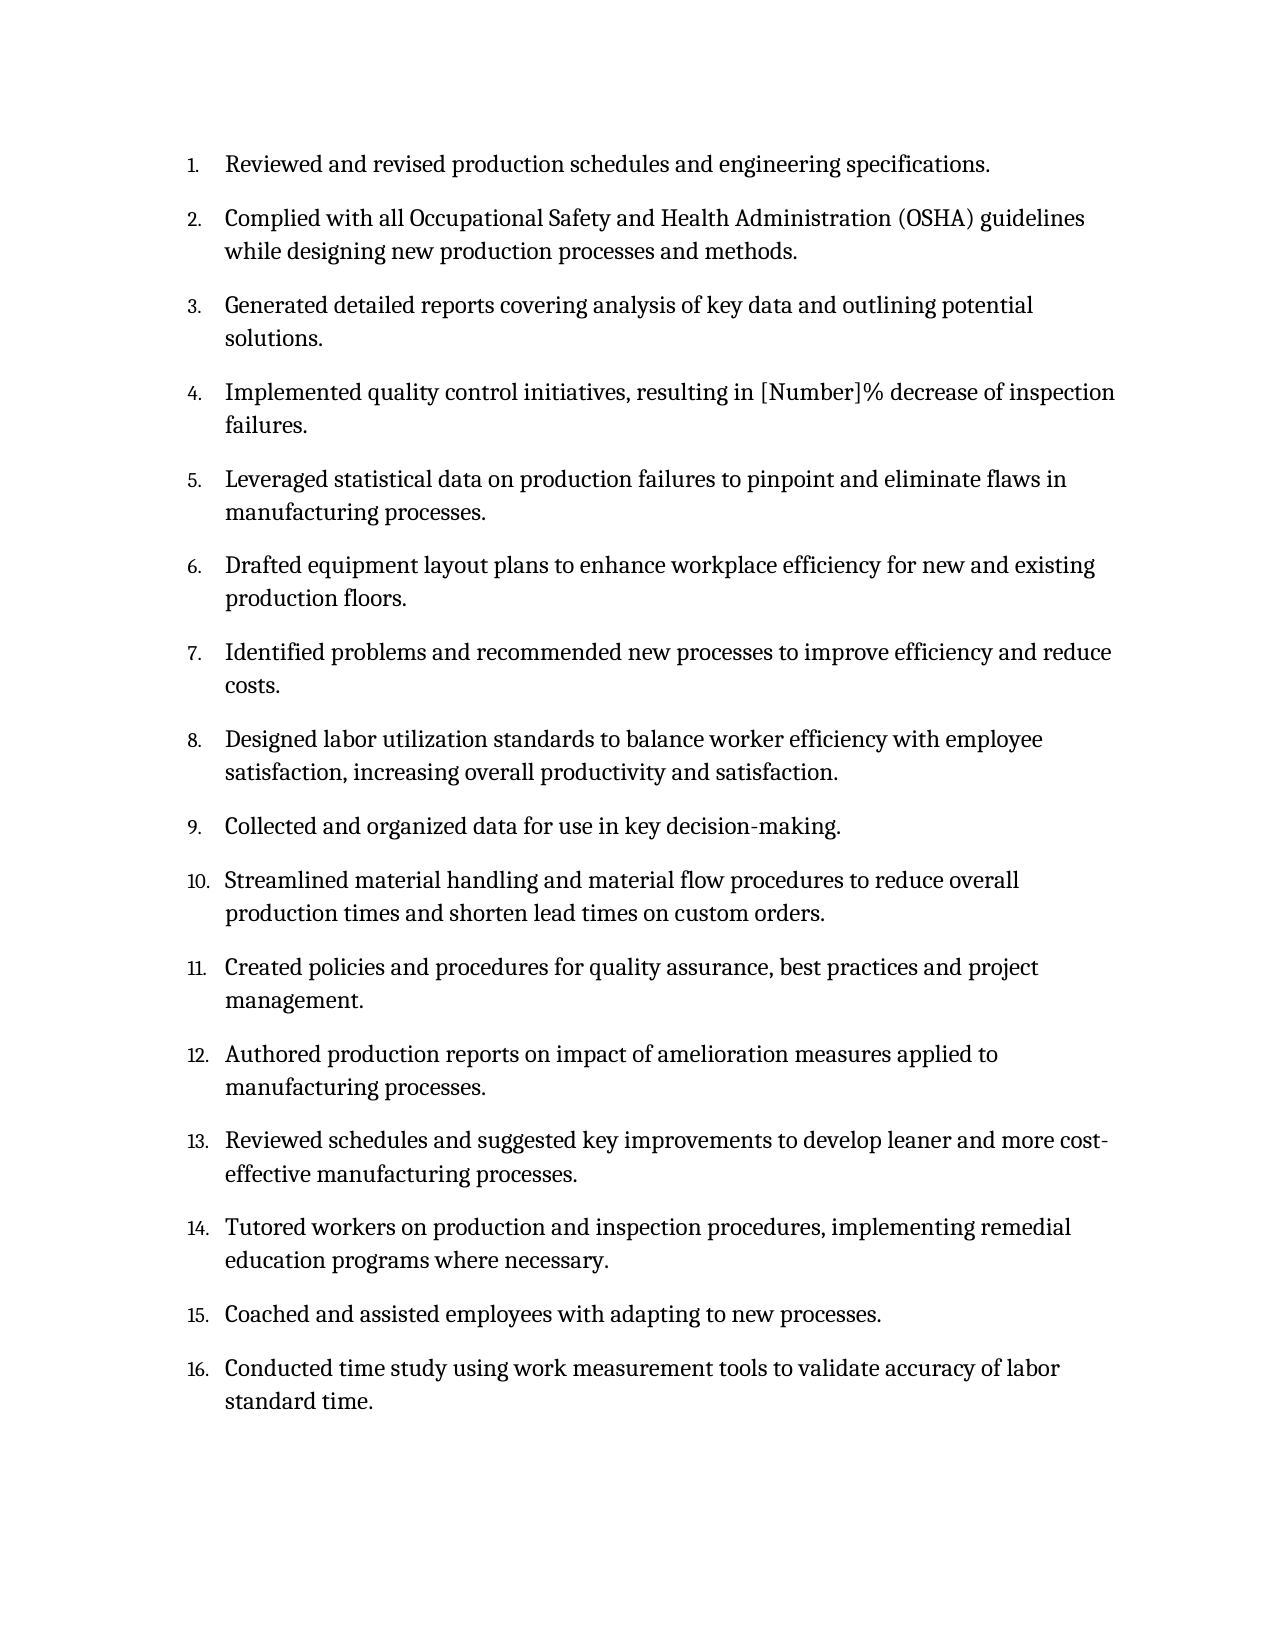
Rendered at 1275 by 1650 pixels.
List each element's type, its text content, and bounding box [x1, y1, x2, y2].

list Leveraged statistical data on production failures to pinpoint and eliminate flaws in manufacturing processes. [187, 464, 1125, 526]
list Designed labor utilization standards to balance worker efficiency with employee satisfaction, increasing overall productivity and satisfaction. [187, 725, 1125, 787]
list Coached and assisted employees with adapting to new processes. [187, 1300, 1125, 1329]
list Created policies and procedures for quality assurance, best practices and project management. [187, 953, 1125, 1014]
list Conducted time study using work measurement tools to validate accuracy of labor standard time. [187, 1354, 1125, 1416]
list Generated detailed reports covering analysis of key data and outlining potential solutions. [187, 291, 1125, 352]
list Complied with all Occupational Safety and Health Administration (OSHA) guidelines while designing new production processes and methods. [187, 204, 1125, 266]
list Reviewed and revised production schedules and engineering specifications. [187, 150, 1125, 179]
list Authored production reports on impact of amelioration measures applied to manufacturing processes. [187, 1039, 1125, 1101]
list Streamlined material handling and material flow procedures to reduce overall production times and shorten lead times on custom orders. [187, 866, 1125, 928]
list Reviewed schedules and suggested key improvements to develop leaner and more cost-effective manufacturing processes. [187, 1126, 1125, 1188]
list Collected and organized data for use in key decision-making. [187, 812, 1125, 841]
list Identified problems and recommended new processes to improve efficiency and reduce costs. [187, 638, 1125, 700]
list Implemented quality control initiatives, resulting in [Number]% decrease of inspection failures. [187, 378, 1125, 439]
list Drafted equipment layout plans to enhance workplace efficiency for new and existing production floors. [187, 551, 1125, 613]
list Tutored workers on production and inspection procedures, implementing remedial education programs where necessary. [187, 1213, 1125, 1275]
